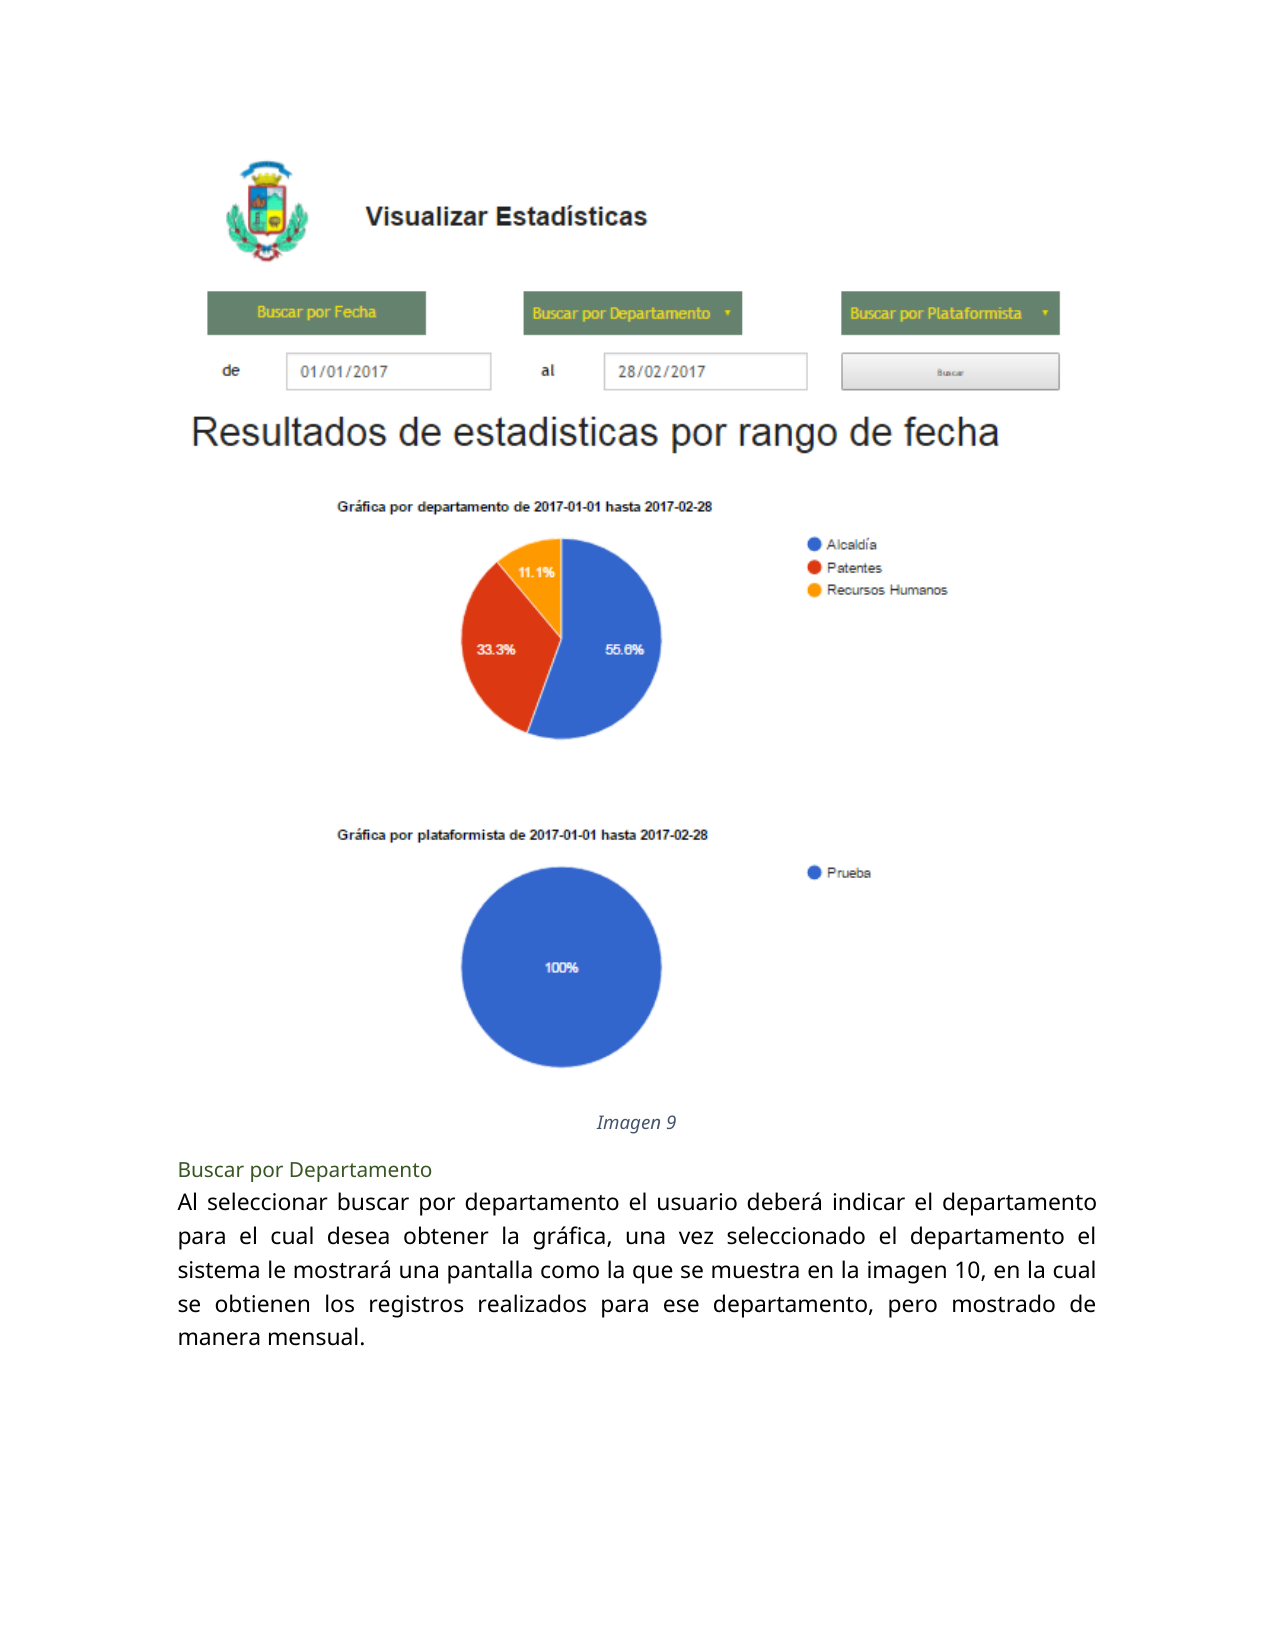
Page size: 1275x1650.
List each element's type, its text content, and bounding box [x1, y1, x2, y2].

picture [177, 147, 1098, 1091]
subtitle Buscar por Departamento [177, 1156, 1098, 1184]
text Al seleccionar buscar por departamento el usuario deberá indicar el departamento para el cual desea obtener la gráfica, una vez seleccionado el departamento el sistema le mostrará una pantalla como la que se muestra en la imagen 10, en la cual se obtienen los registros realizados para ese departamento, pero mostrado de manera mensual. [177, 1186, 1098, 1352]
